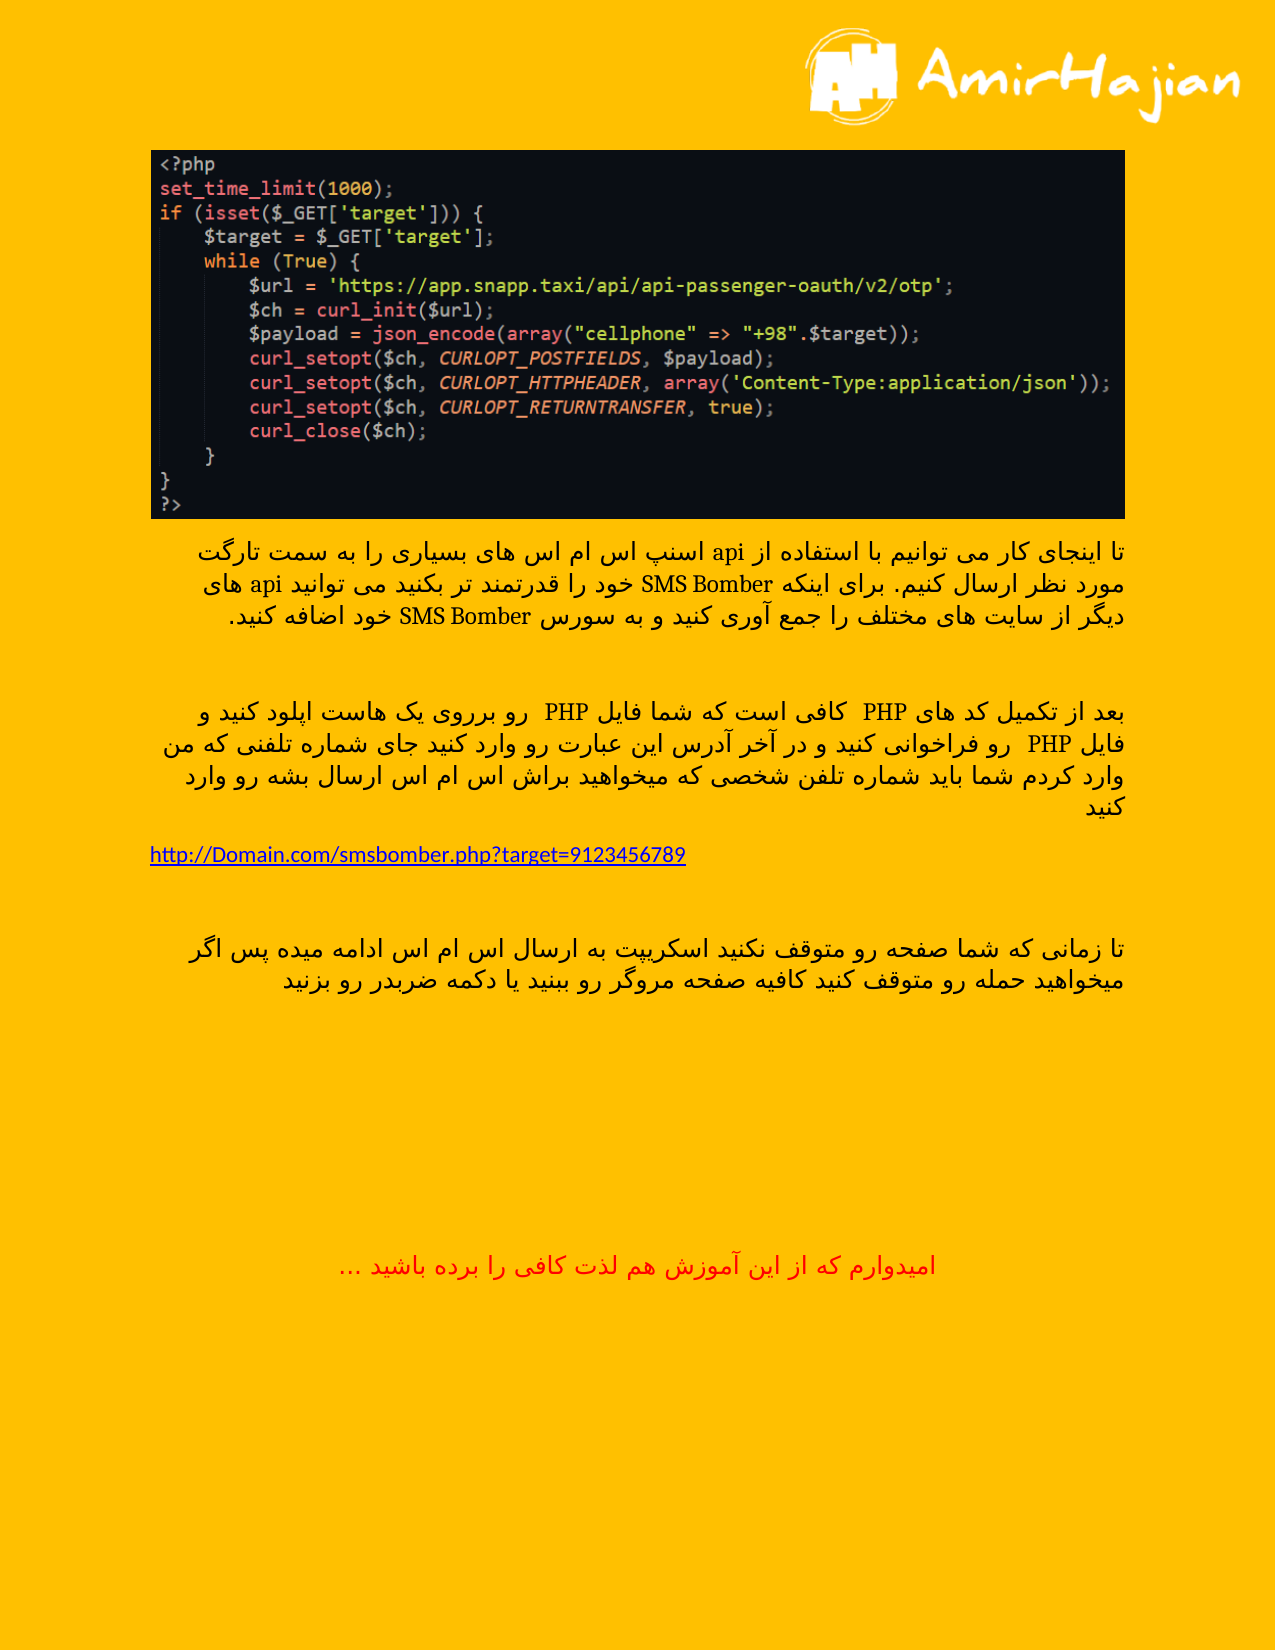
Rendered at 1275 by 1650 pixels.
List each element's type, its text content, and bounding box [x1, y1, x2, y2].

picture [151, 150, 1125, 519]
text بعد از تکمیل کد های PHP کافی است که شما فایل PHP رو برروی یک هاست اپلود کنید و فایل PHP رو فراخوانی کنید و در آخر آدرس این عبارت رو وارد کنید جای شماره تلفنی که من وارد کردم شما باید شماره تلفن شخصی که میخواهید براش اس ام اس ارسال بشه رو وارد کنید [150, 697, 1125, 821]
text تا زمانی که شما صفحه رو متوقف نکنید اسکریپت به ارسال اس ام اس ادامه میده پس اگر میخواهید حمله رو متوقف کنید کافیه صفحه مروگر رو ببنید یا دکمه ضربدر رو بزنید [150, 934, 1125, 995]
text امیدوارم که از این آموزش هم لذت کافی را برده باشید ... [150, 1251, 1125, 1281]
text تا اینجای کار می توانیم با استفاده از api اسنپ اس ام اس های بسیاری را به سمت تارگت مورد نظر ارسال کنیم. برای اینکه SMS Bomber خود را قدرتمند تر بکنید می توانید api های دیگر از سایت های مختلف را جمع آوری کنید و به سورس SMS Bomber خود اضافه کنید. [150, 538, 1125, 631]
picture [790, 18, 1255, 132]
text http://Domain.com/smsbomber.php?target=9123456789 [150, 840, 1125, 868]
